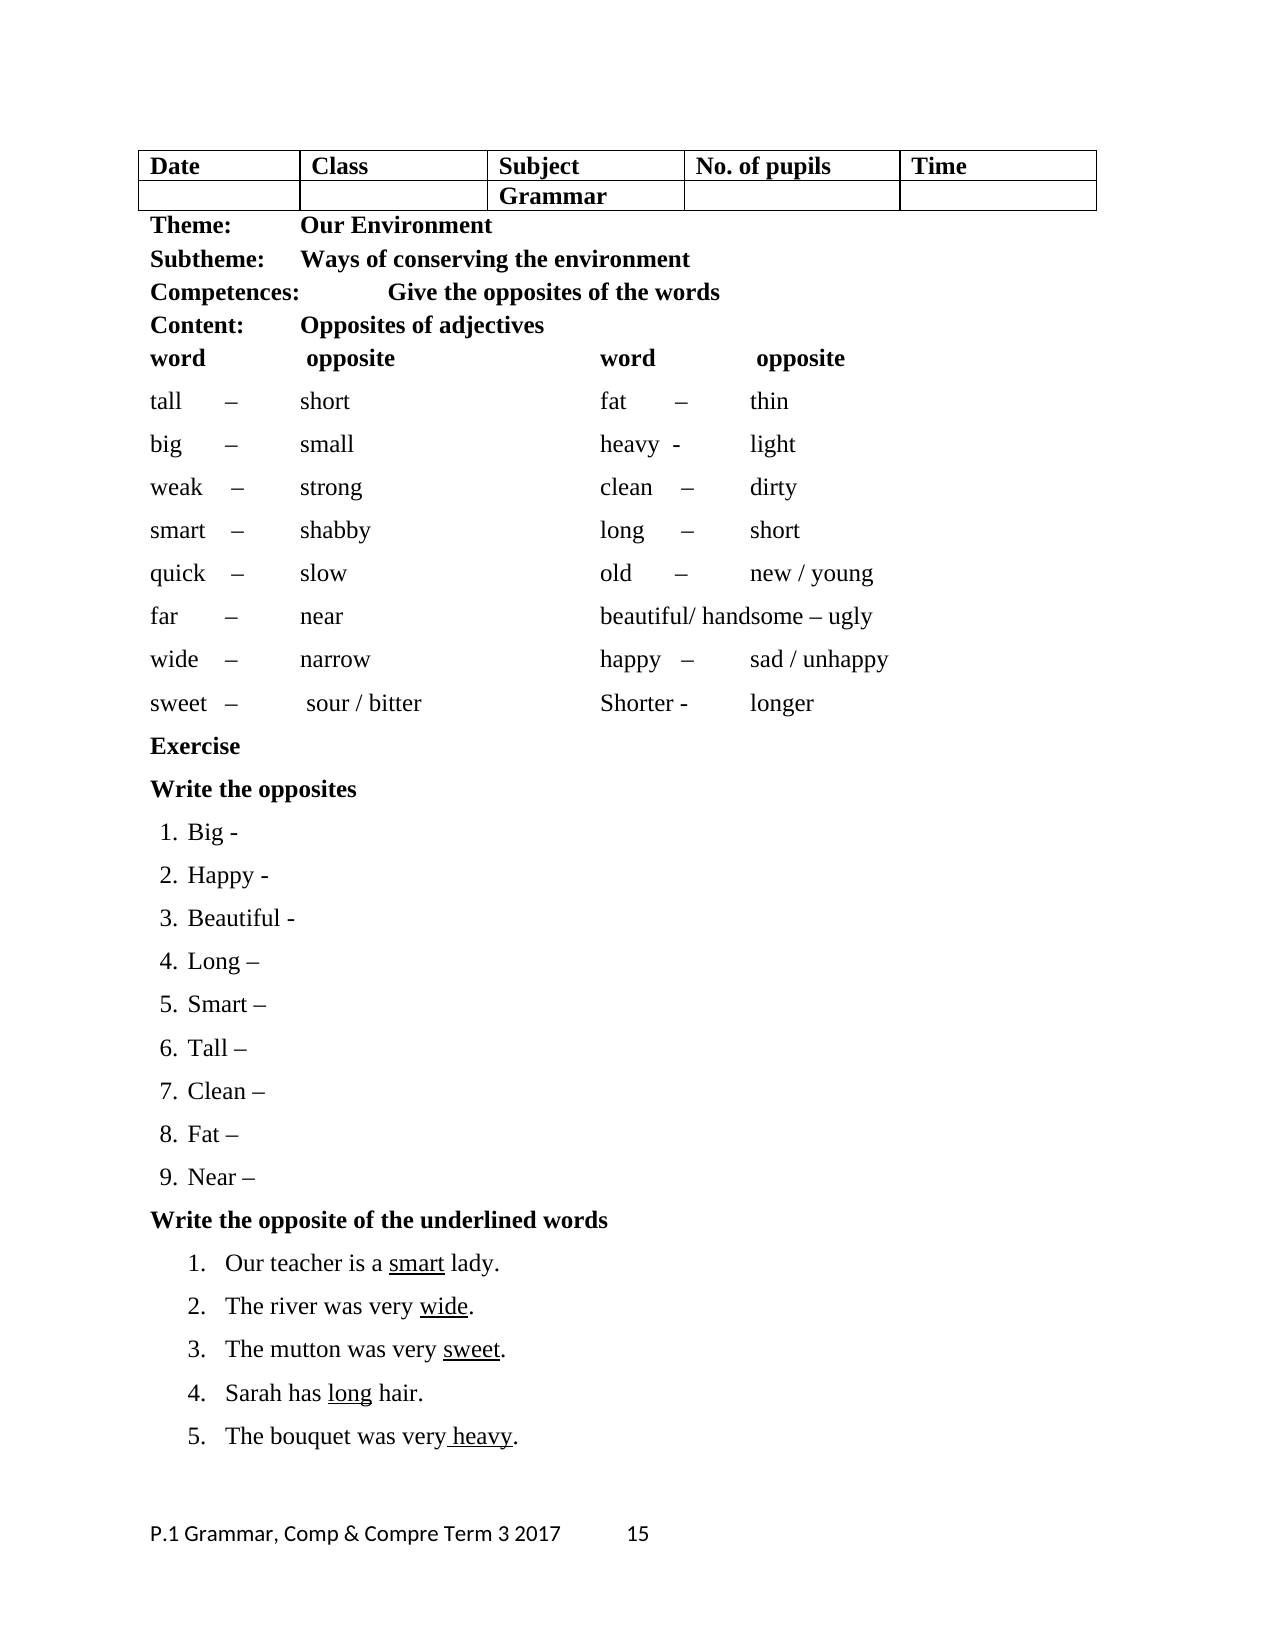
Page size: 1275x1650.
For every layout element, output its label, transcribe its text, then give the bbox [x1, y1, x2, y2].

list Smart – [159, 989, 1125, 1018]
list Write the opposite of the underlined words [150, 1205, 1125, 1234]
list Our teacher is a smart lady. [187, 1248, 1125, 1277]
text smart – shabby long – short [150, 515, 1125, 544]
list Beautiful - [159, 903, 1125, 932]
list The river was very wide. [187, 1291, 1125, 1320]
text weak – strong clean – dirty [150, 472, 1125, 501]
table_header Class [301, 151, 487, 180]
table_cell [301, 181, 487, 209]
text quick – slow old – new / young [150, 558, 1125, 587]
table_cell [139, 181, 299, 209]
text far – near beautiful/ handsome – ugly [150, 601, 1125, 630]
text Subtheme: Ways of conserving the environment [150, 244, 1125, 272]
table_header Date [139, 151, 299, 180]
table_header Time [901, 151, 1096, 180]
text Competences: Give the opposites of the words [150, 277, 1125, 305]
list Long – [159, 946, 1125, 975]
text Exercise [150, 731, 1125, 759]
table_cell [685, 181, 899, 209]
list Sarah has long hair. [187, 1378, 1125, 1406]
list Fat – [159, 1119, 1125, 1148]
table_header Subject [488, 151, 684, 180]
text wide – narrow happy – sad / unhappy [150, 644, 1125, 673]
table_cell Grammar [488, 181, 684, 209]
list Clean – [159, 1076, 1125, 1104]
text Write the opposites [150, 774, 1125, 803]
list Tall – [159, 1033, 1125, 1061]
table_cell [901, 181, 1096, 209]
text Theme: Our Environment [150, 211, 1125, 239]
table_header No. of pupils [685, 151, 899, 180]
list Big - [159, 817, 1125, 846]
text big – small heavy - light [150, 429, 1125, 458]
list Near – [159, 1162, 1125, 1191]
list The mutton was very sweet. [187, 1334, 1125, 1363]
list The bouquet was very heavy. [187, 1421, 1125, 1449]
text tall – short fat – thin [150, 386, 1125, 414]
text Content: Opposites of adjectives [150, 310, 1125, 338]
list Happy - [159, 860, 1125, 889]
text word opposite word opposite [150, 343, 1125, 371]
text sweet – sour / bitter Shorter - longer [150, 688, 1125, 716]
